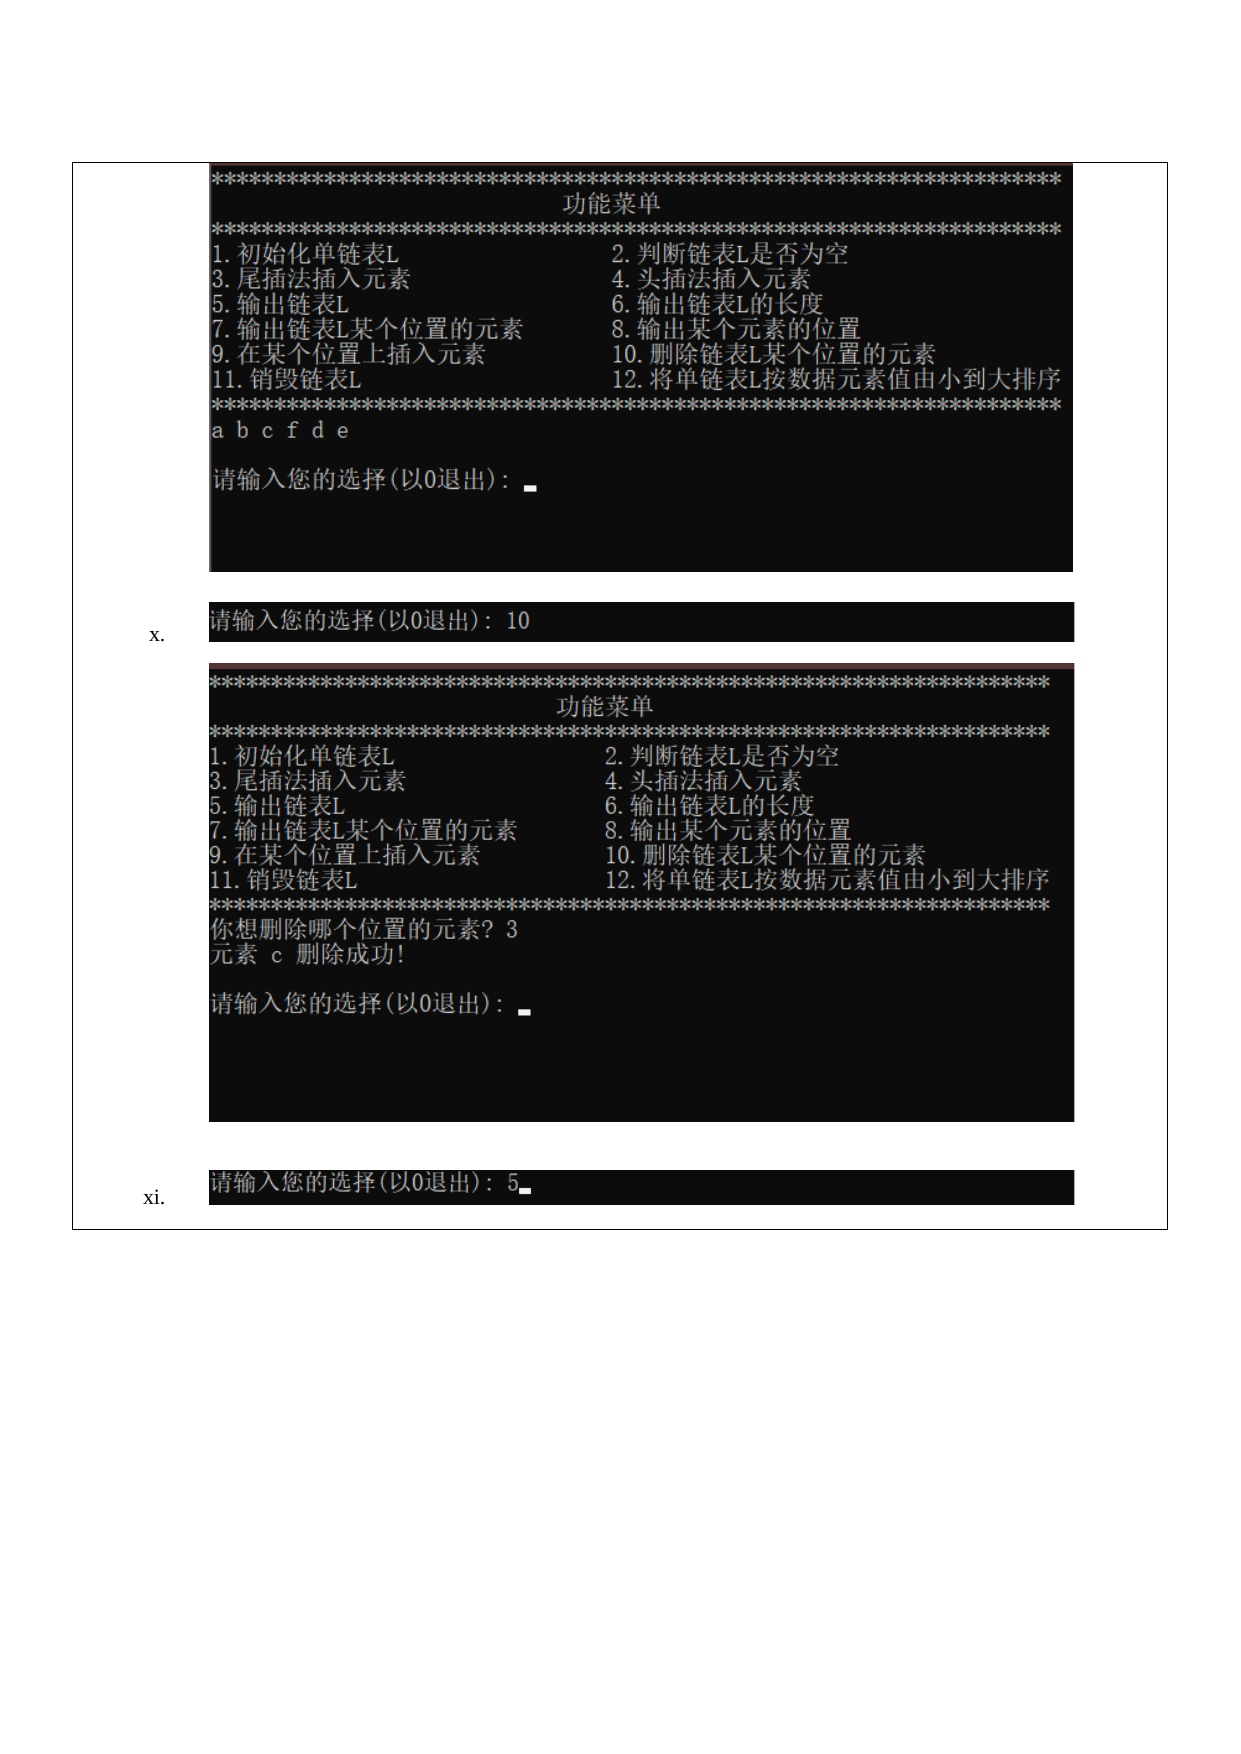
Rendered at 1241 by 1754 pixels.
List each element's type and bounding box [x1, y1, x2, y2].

picture [209, 602, 1075, 642]
picture [209, 1170, 1075, 1205]
table_header [73, 163, 1167, 1229]
picture [209, 163, 1073, 572]
picture [209, 663, 1075, 1122]
